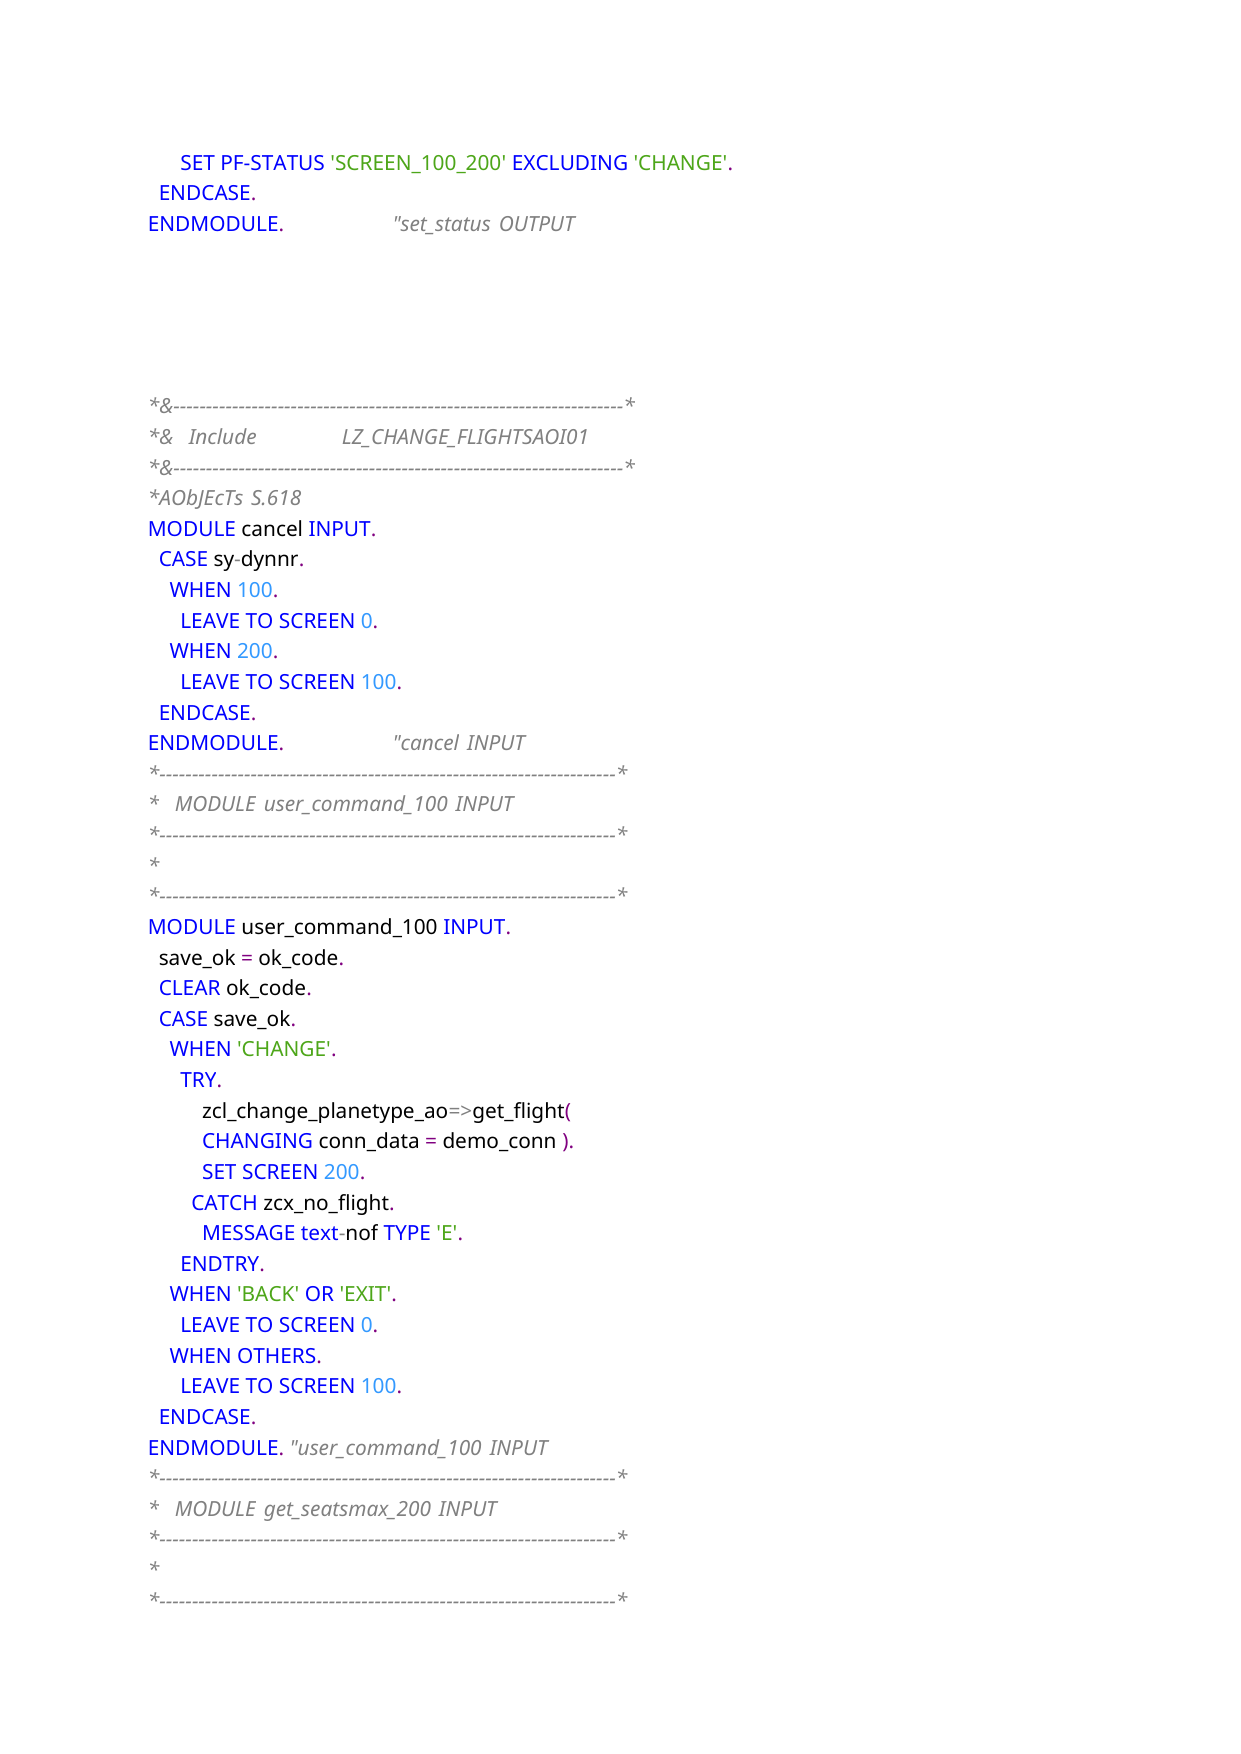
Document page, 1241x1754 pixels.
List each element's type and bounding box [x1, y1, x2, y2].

text [148, 148, 1093, 237]
text [148, 391, 1093, 1614]
